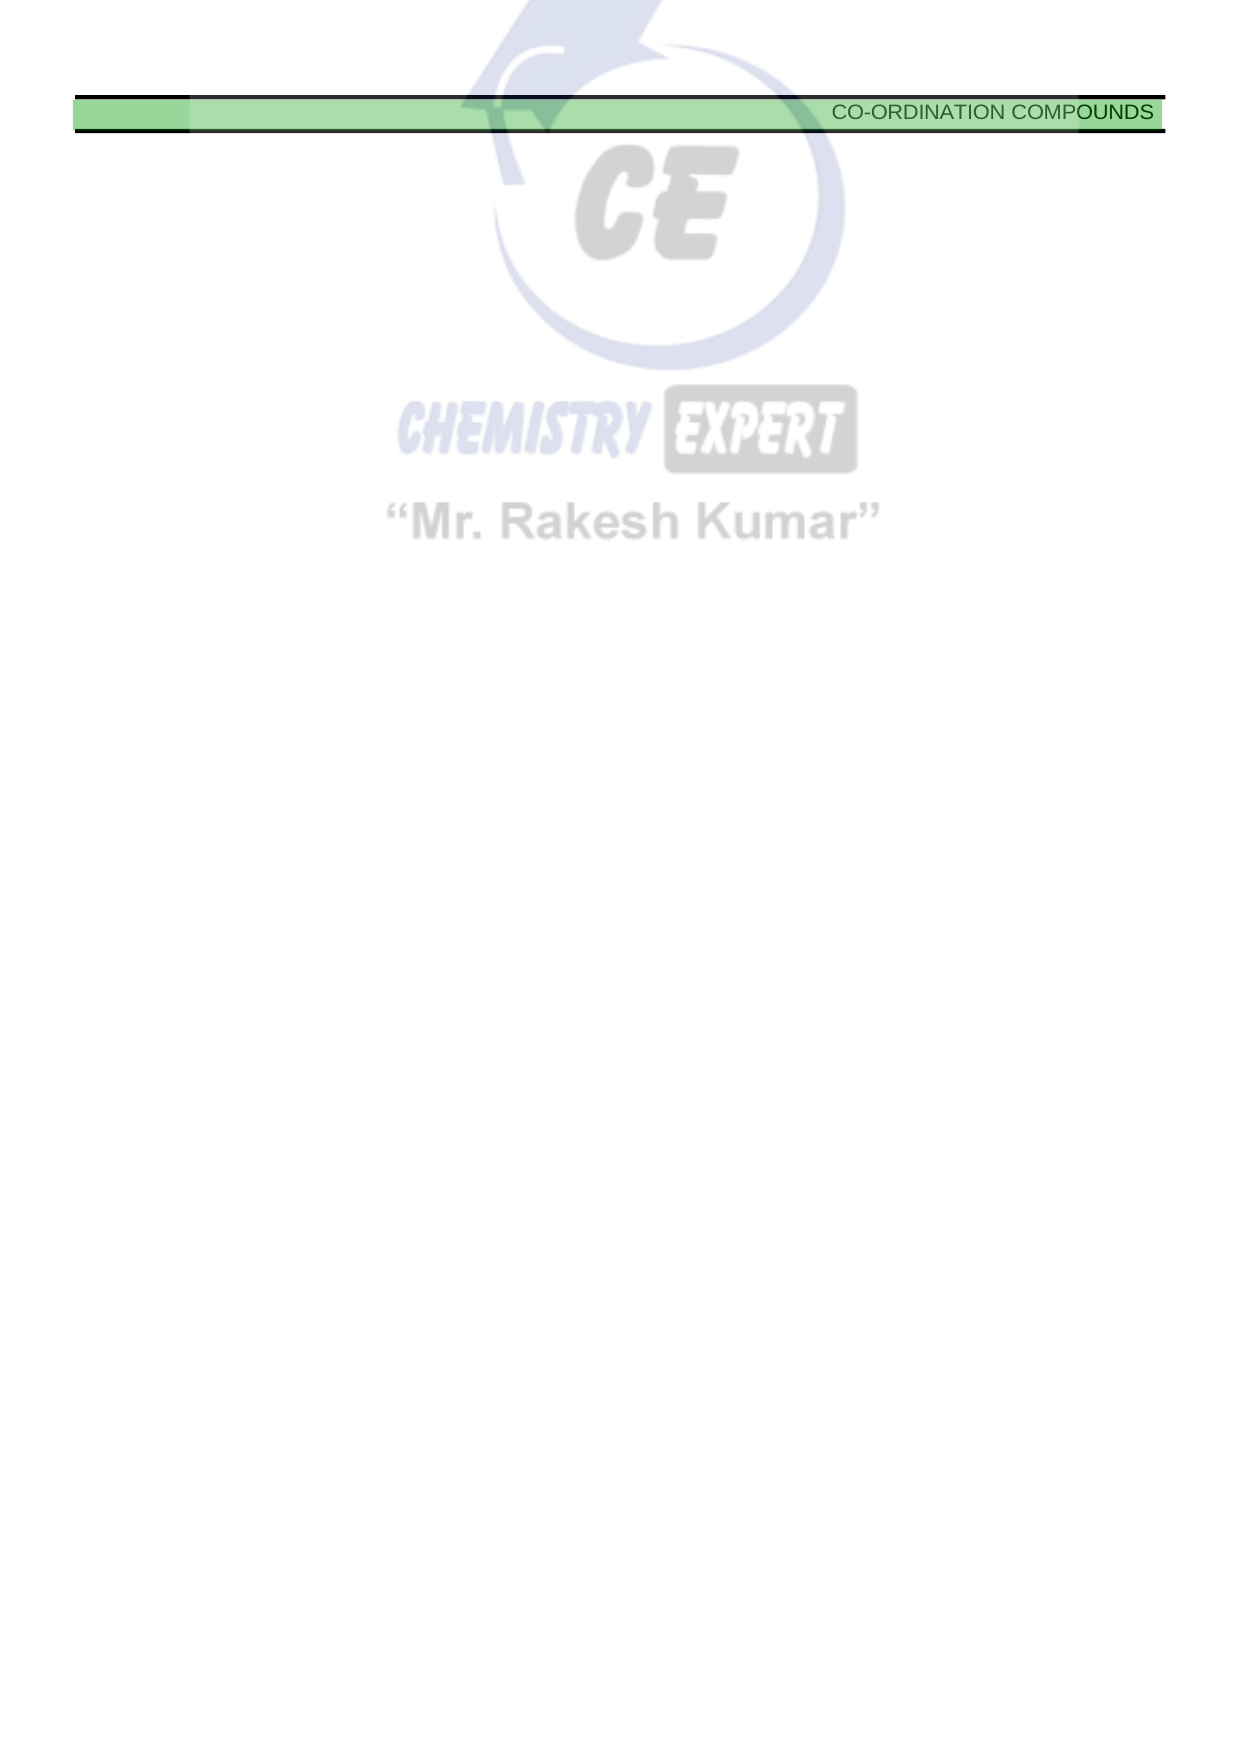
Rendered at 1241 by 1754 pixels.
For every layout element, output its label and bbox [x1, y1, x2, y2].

picture [189, 0, 1080, 568]
